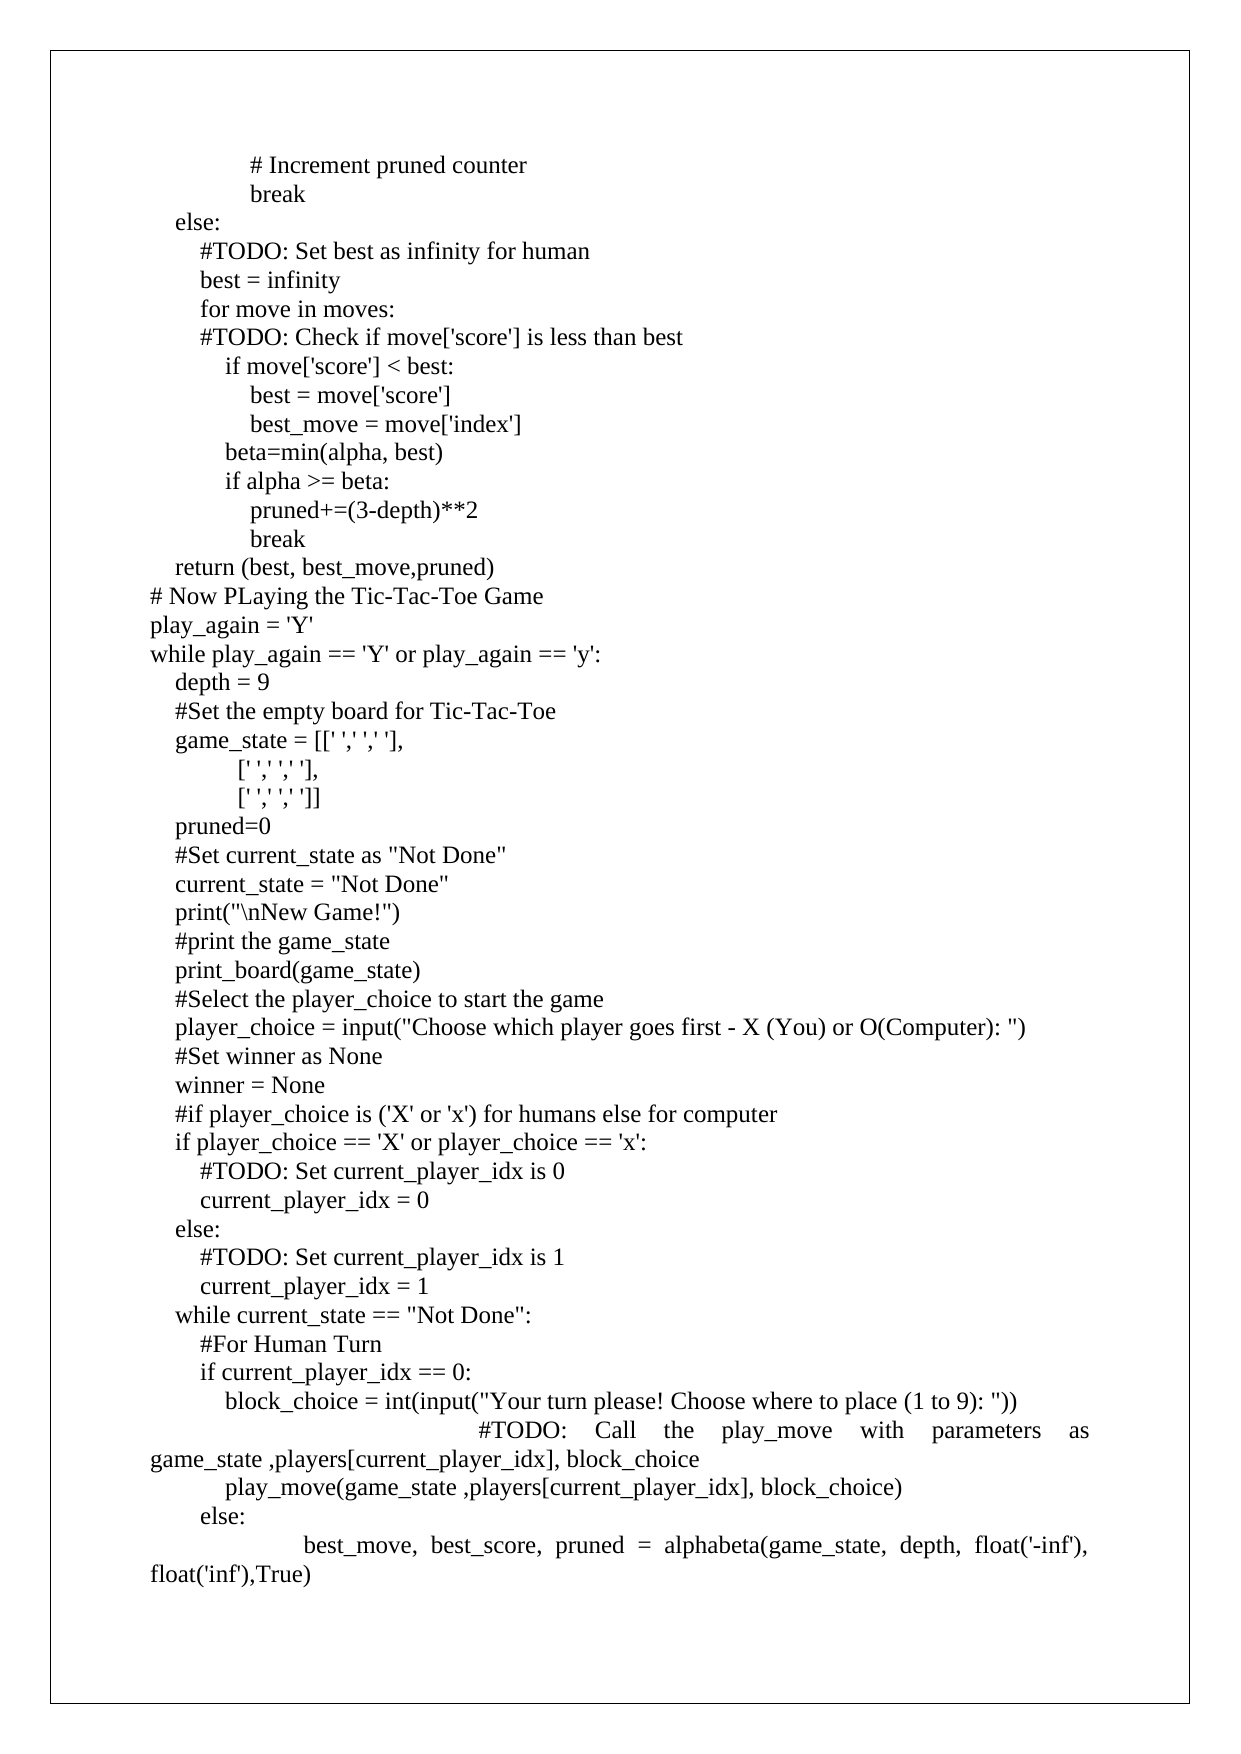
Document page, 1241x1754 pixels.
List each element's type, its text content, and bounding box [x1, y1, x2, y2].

text block_choice = int(input("Your turn please! Choose where to place (1 to 9): ")) [150, 1386, 1090, 1415]
text pruned+=(3-depth)**2 [150, 495, 1090, 524]
text #TODO: Set best as infinity for human [150, 236, 1090, 265]
text #TODO: Set current_player_idx is 1 [150, 1242, 1090, 1271]
text #Set the empty board for Tic-Tac-Toe [150, 696, 1090, 725]
text best = move['score'] [150, 380, 1090, 409]
text winner = None [150, 1070, 1090, 1099]
text else: [150, 207, 1090, 236]
text best_move, best_score, pruned = alphabeta(game_state, depth, float('-inf'), float('inf'),True) [150, 1530, 1090, 1587]
text #print the game_state [150, 926, 1090, 955]
text #if player_choice is ('X' or 'x') for humans else for computer [150, 1099, 1090, 1127]
text if alpha >= beta: [150, 466, 1090, 495]
text print_board(game_state) [150, 955, 1090, 984]
text current_state = "Not Done" [150, 869, 1090, 897]
text game_state = [[' ',' ',' '], [150, 725, 1090, 754]
text #TODO: Set current_player_idx is 0 [150, 1156, 1090, 1185]
text beta=min(alpha, best) [150, 437, 1090, 466]
text else: [150, 1501, 1090, 1530]
text return (best, best_move,pruned) [150, 552, 1090, 581]
text if current_player_idx == 0: [150, 1357, 1090, 1386]
text #Set current_state as "Not Done" [150, 840, 1090, 869]
text while current_state == "Not Done": [150, 1300, 1090, 1329]
text else: [150, 1214, 1090, 1242]
text # Increment pruned counter [150, 150, 1090, 179]
text player_choice = input("Choose which player goes first - X (You) or O(Computer): ") [150, 1012, 1090, 1041]
text break [150, 524, 1090, 552]
text #TODO: Check if move['score'] is less than best [150, 322, 1090, 351]
text #For Human Turn [150, 1329, 1090, 1357]
text [' ',' ',' '], [150, 754, 1090, 782]
text current_player_idx = 1 [150, 1271, 1090, 1300]
text #TODO: Call the play_move with parameters as game_state ,players[current_player_idx], block_choice [150, 1415, 1090, 1472]
text #Set winner as None [150, 1041, 1090, 1070]
text if player_choice == 'X' or player_choice == 'x': [150, 1127, 1090, 1156]
text play_move(game_state ,players[current_player_idx], block_choice) [150, 1472, 1090, 1501]
text # Now PLaying the Tic-Tac-Toe Game [150, 581, 1090, 610]
text pruned=0 [150, 811, 1090, 840]
text [' ',' ',' ']] [150, 782, 1090, 811]
text #Select the player_choice to start the game [150, 984, 1090, 1012]
text depth = 9 [150, 667, 1090, 696]
text for move in moves: [150, 294, 1090, 322]
text current_player_idx = 0 [150, 1185, 1090, 1214]
text break [150, 179, 1090, 207]
text if move['score'] < best: [150, 351, 1090, 380]
text print("\nNew Game!") [150, 897, 1090, 926]
text while play_again == 'Y' or play_again == 'y': [150, 639, 1090, 667]
text best_move = move['index'] [150, 409, 1090, 437]
text play_again = 'Y' [150, 610, 1090, 639]
text best = infinity [150, 265, 1090, 294]
